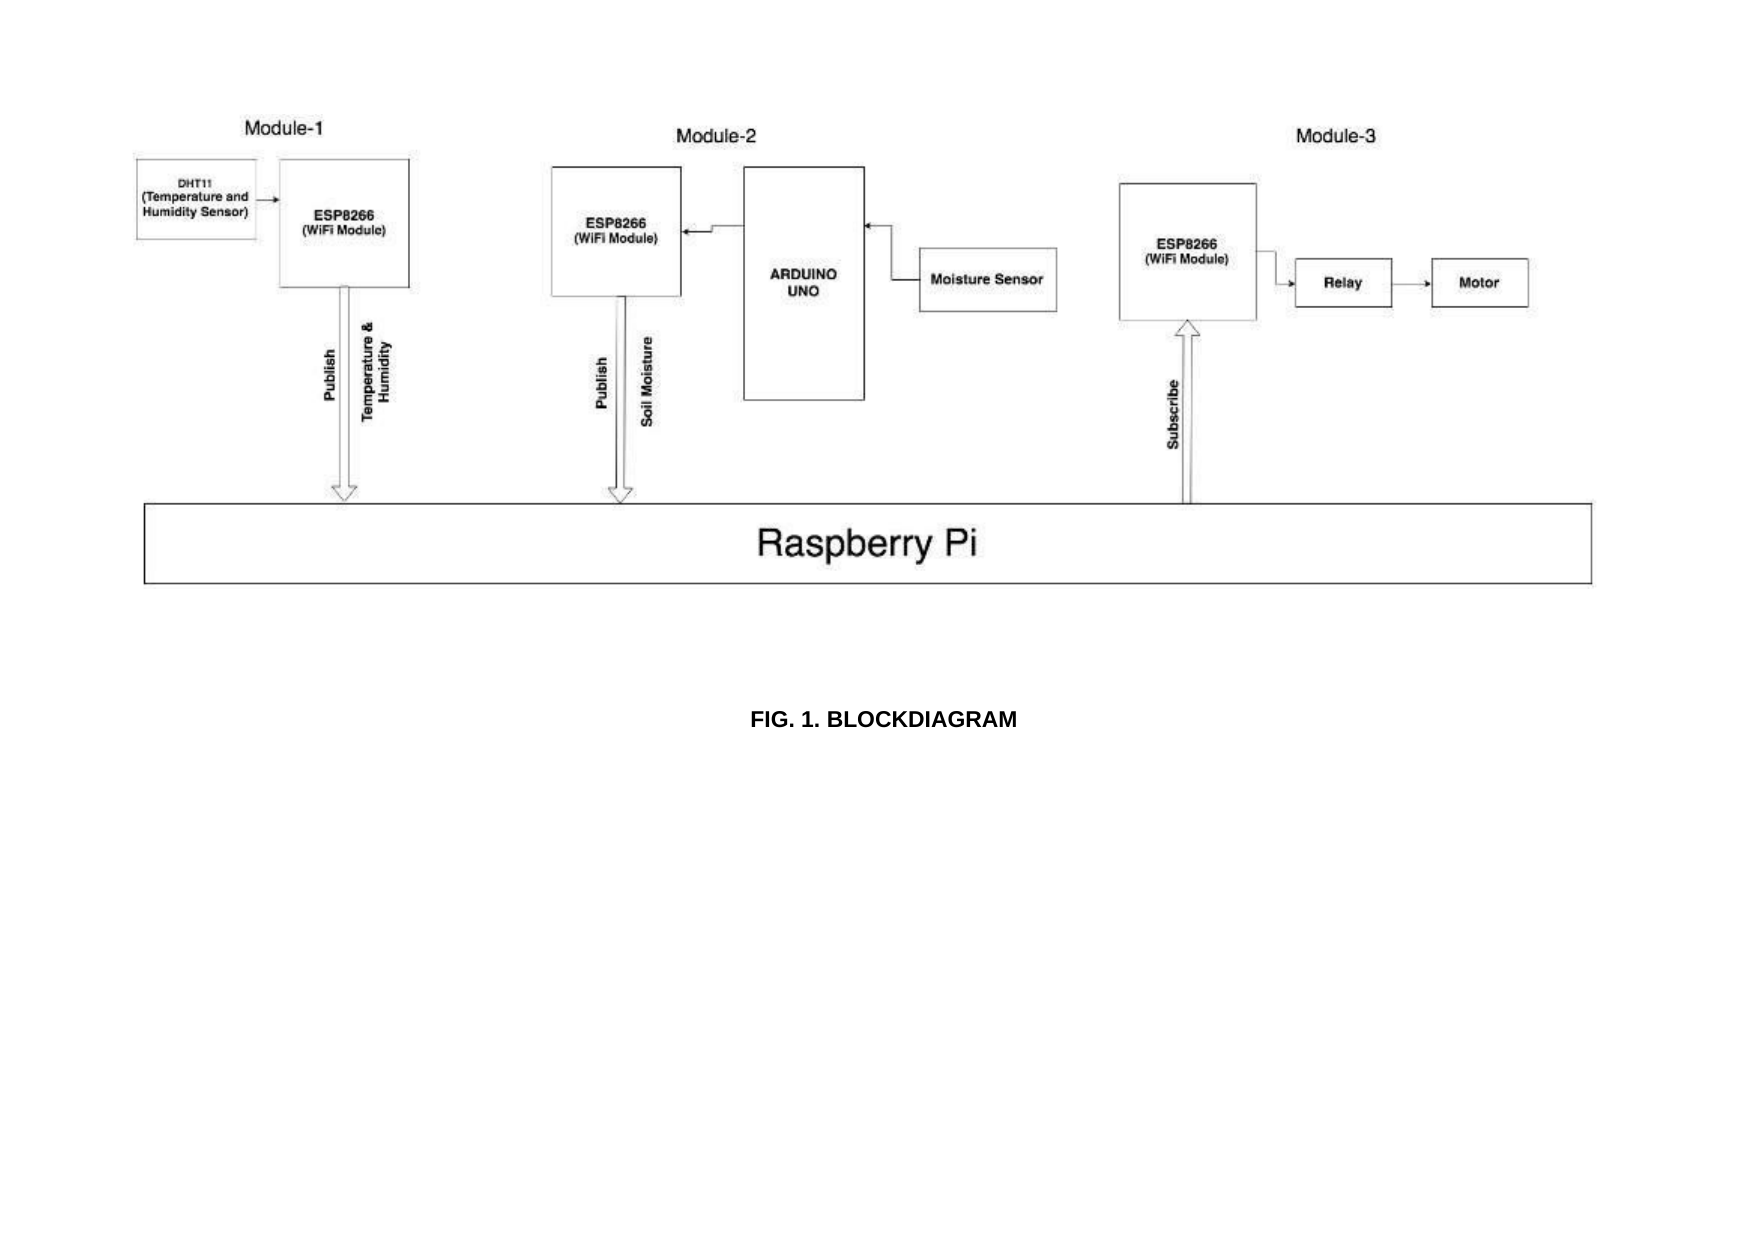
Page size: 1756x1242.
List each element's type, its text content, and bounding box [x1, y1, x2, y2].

text FIG. 1. BLOCKDIAGRAM [648, 706, 1119, 732]
picture [132, 114, 1597, 589]
